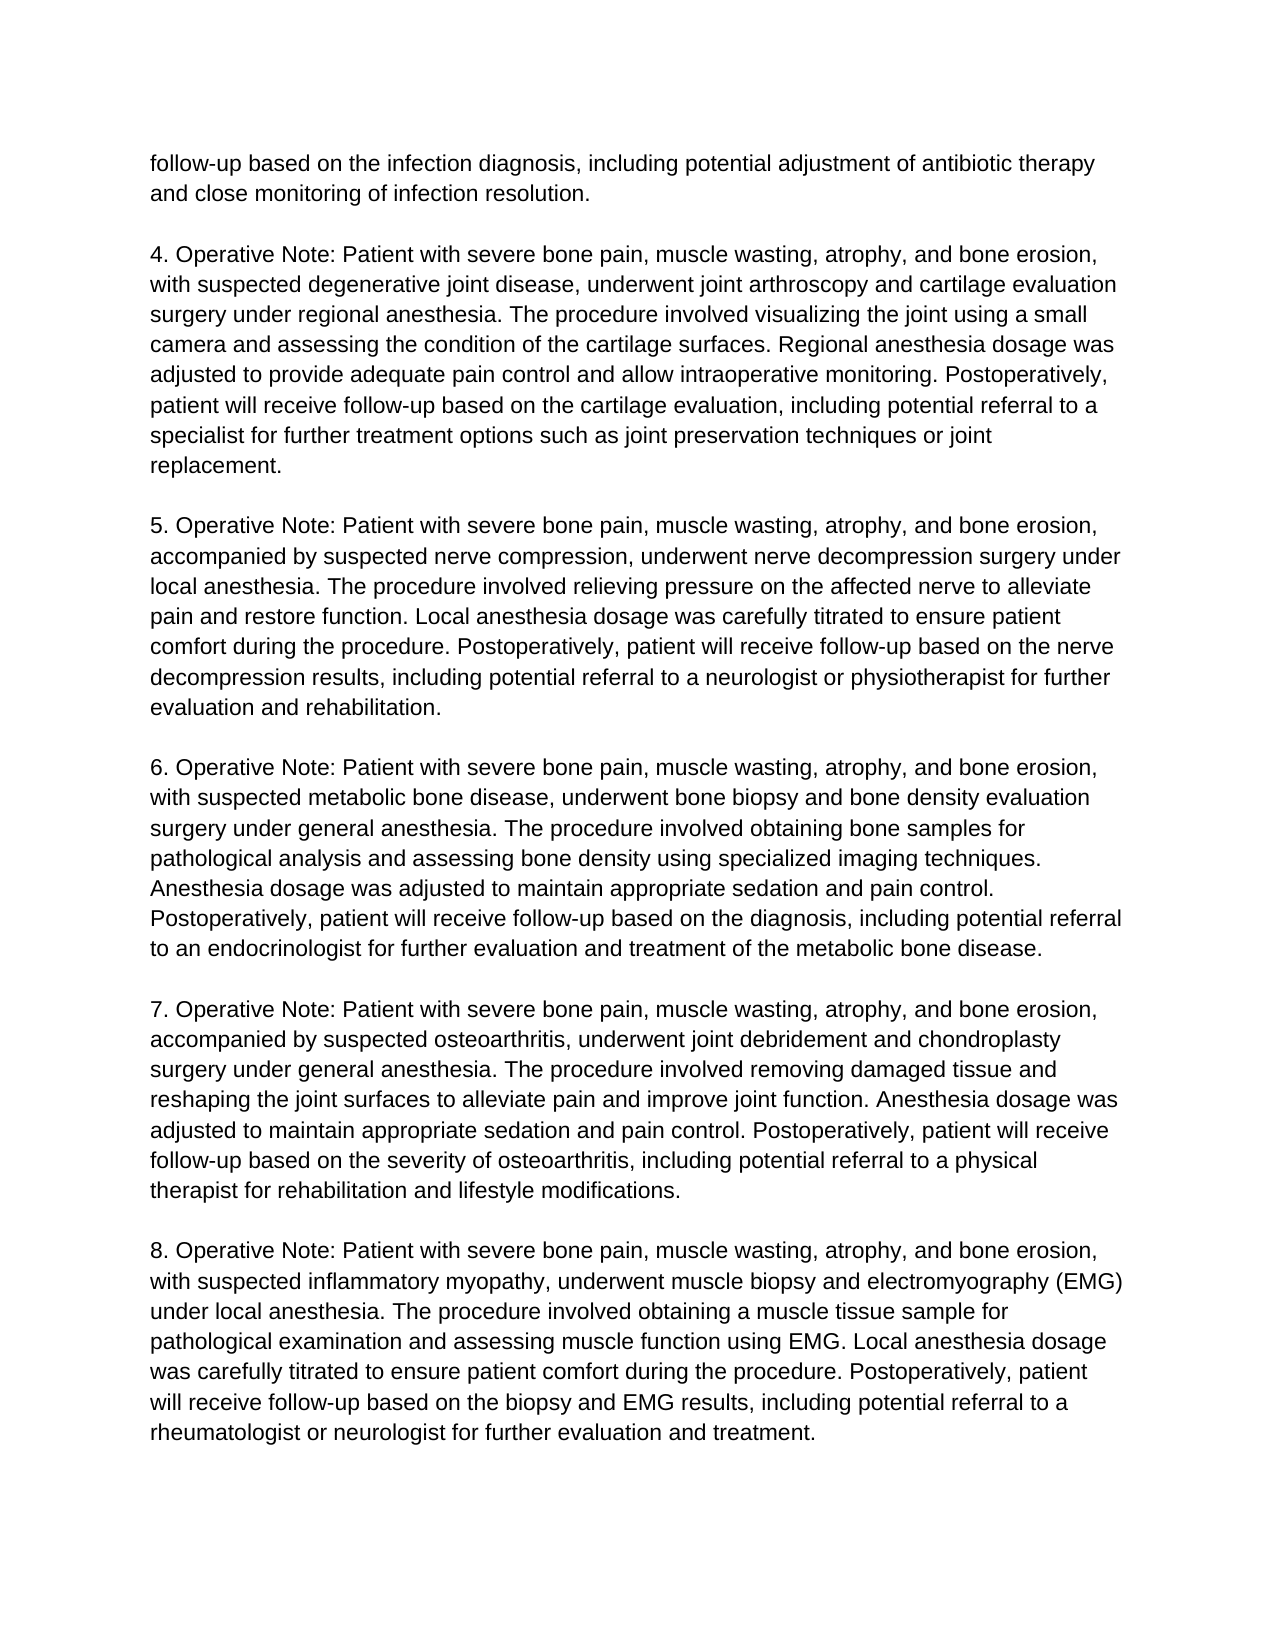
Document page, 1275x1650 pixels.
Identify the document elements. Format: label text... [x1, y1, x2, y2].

text 4. Operative Note: Patient with severe bone pain, muscle wasting, atrophy, and bone erosion, with suspected degenerative joint disease, underwent joint arthroscopy and cartilage evaluation surgery under regional anesthesia. The procedure involved visualizing the joint using a small camera and assessing the condition of the cartilage surfaces. Regional anesthesia dosage was adjusted to provide adequate pain control and allow intraoperative monitoring. Postoperatively, patient will receive follow-up based on the cartilage evaluation, including potential referral to a specialist for further treatment options such as joint preservation techniques or joint replacement. [150, 241, 1125, 478]
text 7. Operative Note: Patient with severe bone pain, muscle wasting, atrophy, and bone erosion, accompanied by suspected osteoarthritis, underwent joint debridement and chondroplasty surgery under general anesthesia. The procedure involved removing damaged tissue and reshaping the joint surfaces to alleviate pain and improve joint function. Anesthesia dosage was adjusted to maintain appropriate sedation and pain control. Postoperatively, patient will receive follow-up based on the severity of osteoarthritis, including potential referral to a physical therapist for rehabilitation and lifestyle modifications. [150, 996, 1125, 1203]
text 5. Operative Note: Patient with severe bone pain, muscle wasting, atrophy, and bone erosion, accompanied by suspected nerve compression, underwent nerve decompression surgery under local anesthesia. The procedure involved relieving pressure on the affected nerve to alleviate pain and restore function. Local anesthesia dosage was carefully titrated to ensure patient comfort during the procedure. Postoperatively, patient will receive follow-up based on the nerve decompression results, including potential referral to a neurologist or physiotherapist for further evaluation and rehabilitation. [150, 512, 1125, 720]
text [150, 150, 1125, 207]
text 6. Operative Note: Patient with severe bone pain, muscle wasting, atrophy, and bone erosion, with suspected metabolic bone disease, underwent bone biopsy and bone density evaluation surgery under general anesthesia. The procedure involved obtaining bone samples for pathological analysis and assessing bone density using specialized imaging techniques. Anesthesia dosage was adjusted to maintain appropriate sedation and pain control. Postoperatively, patient will receive follow-up based on the diagnosis, including potential referral to an endocrinologist for further evaluation and treatment of the metabolic bone disease. [150, 754, 1125, 962]
text 8. Operative Note: Patient with severe bone pain, muscle wasting, atrophy, and bone erosion, with suspected inflammatory myopathy, underwent muscle biopsy and electromyography (EMG) under local anesthesia. The procedure involved obtaining a muscle tissue sample for pathological examination and assessing muscle function using EMG. Local anesthesia dosage was carefully titrated to ensure patient comfort during the procedure. Postoperatively, patient will receive follow-up based on the biopsy and EMG results, including potential referral to a rheumatologist or neurologist for further evaluation and treatment. [150, 1237, 1125, 1445]
